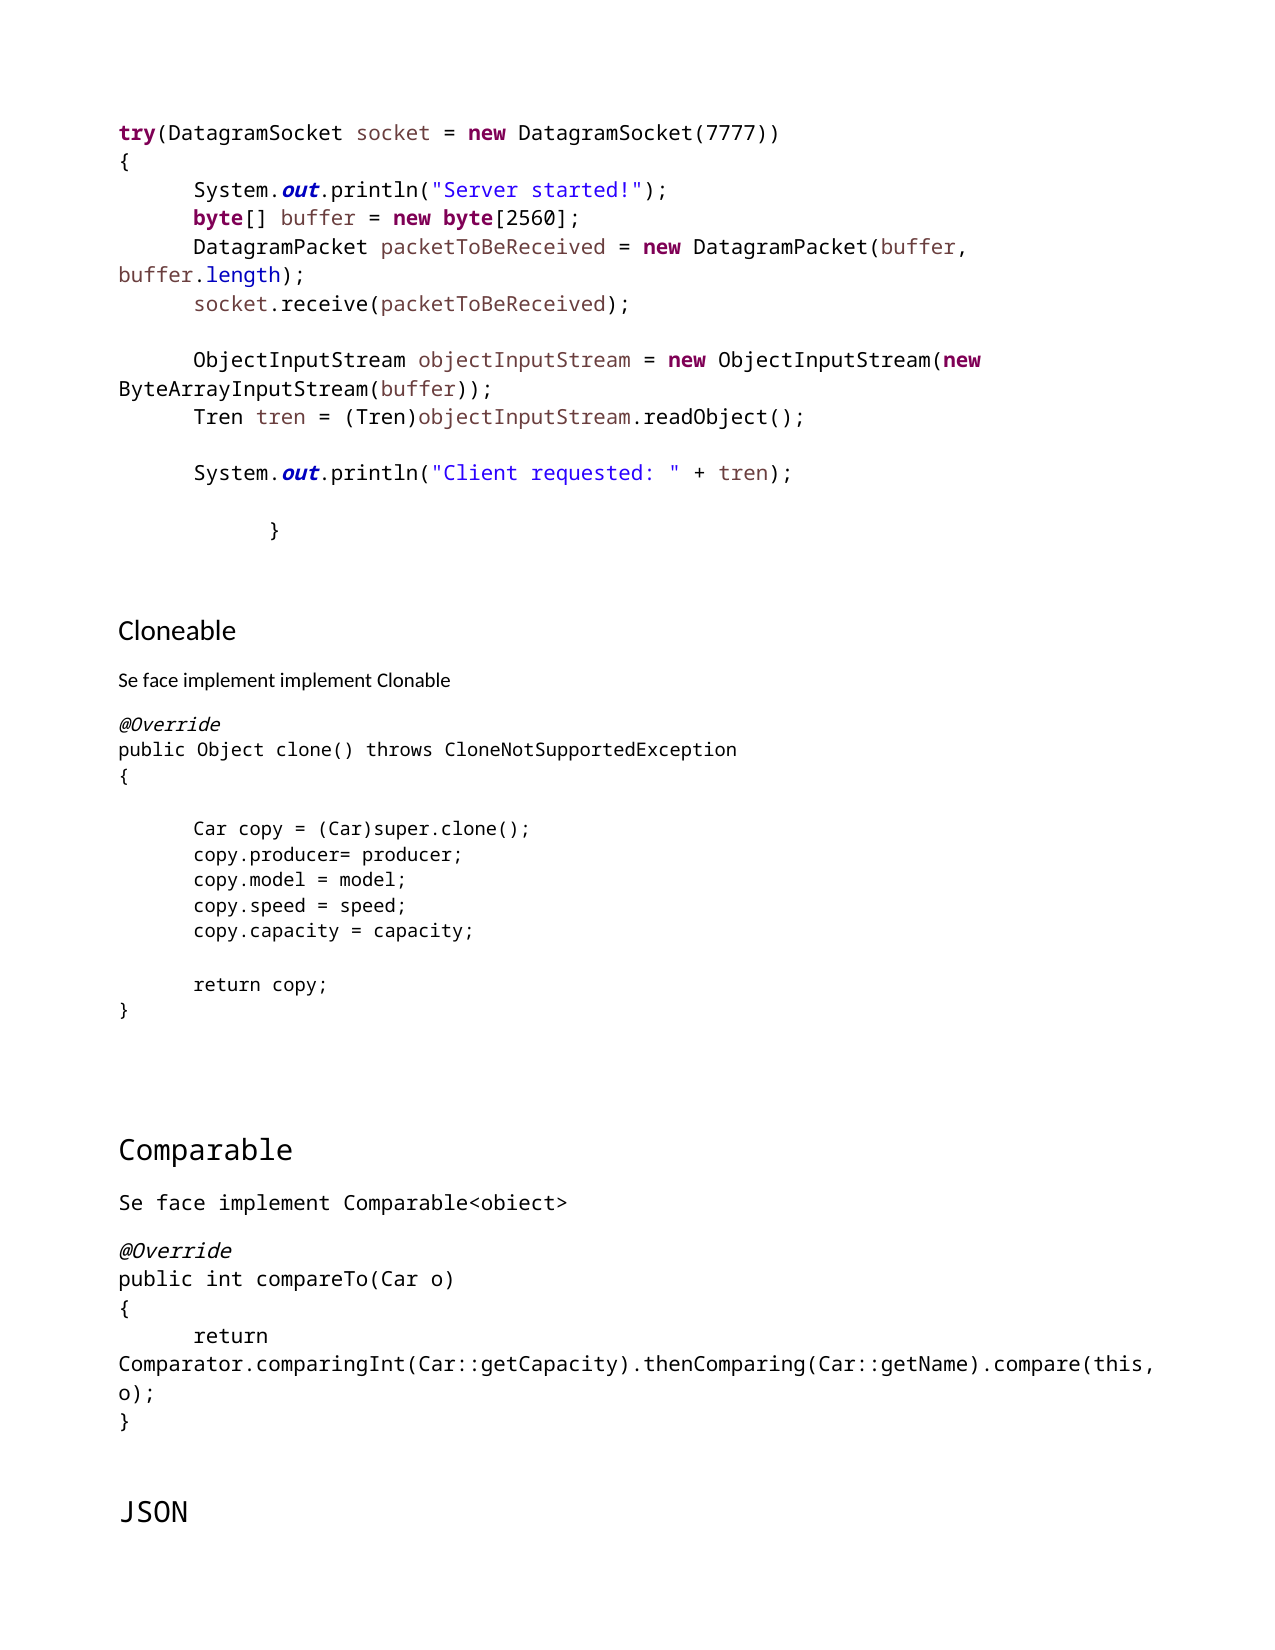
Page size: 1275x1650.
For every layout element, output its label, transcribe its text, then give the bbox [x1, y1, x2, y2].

text @Override [118, 1236, 1157, 1264]
text socket.receive(packetToBeReceived); [118, 289, 1157, 317]
text return Comparator.comparingInt(Car::getCapacity).thenComparing(Car::getName).compare(this,o); [118, 1321, 1157, 1406]
text System.out.println("Client requested: " + tren); [118, 458, 1157, 487]
text return copy; [118, 971, 1157, 997]
text Se face implement Comparable<obiect> [118, 1188, 1157, 1217]
text DatagramPacket packetToBeReceived = new DatagramPacket(buffer, buffer.length); [118, 232, 1157, 289]
text } [118, 515, 1157, 543]
text copy.producer= producer; [118, 841, 1157, 867]
text ObjectInputStream objectInputStream = new ObjectInputStream(new ByteArrayInputStream(buffer)); [118, 345, 1157, 402]
text @Override [118, 711, 1157, 737]
text Tren tren = (Tren)objectInputStream.readObject(); [118, 402, 1157, 431]
text System.out.println("Server started!"); [118, 175, 1157, 203]
text public int compareTo(Car o) [118, 1264, 1157, 1293]
text { [118, 1293, 1157, 1321]
text } [118, 1406, 1157, 1435]
text } [118, 997, 1157, 1022]
text Cloneable [118, 612, 1157, 647]
text Comparable [118, 1129, 1157, 1169]
text JSON [118, 1492, 1157, 1531]
text Car copy = (Car)super.clone(); [118, 816, 1157, 841]
text { [118, 147, 1157, 175]
text copy.model = model; [118, 867, 1157, 892]
text byte[] buffer = new byte[2560]; [118, 203, 1157, 232]
text copy.capacity = capacity; [118, 918, 1157, 943]
text try(DatagramSocket socket = new DatagramSocket(7777)) [118, 118, 1157, 147]
text copy.speed = speed; [118, 892, 1157, 918]
text Se face implement implement Clonable [118, 667, 1157, 692]
text public Object clone() throws CloneNotSupportedException [118, 737, 1157, 762]
text { [118, 762, 1157, 788]
